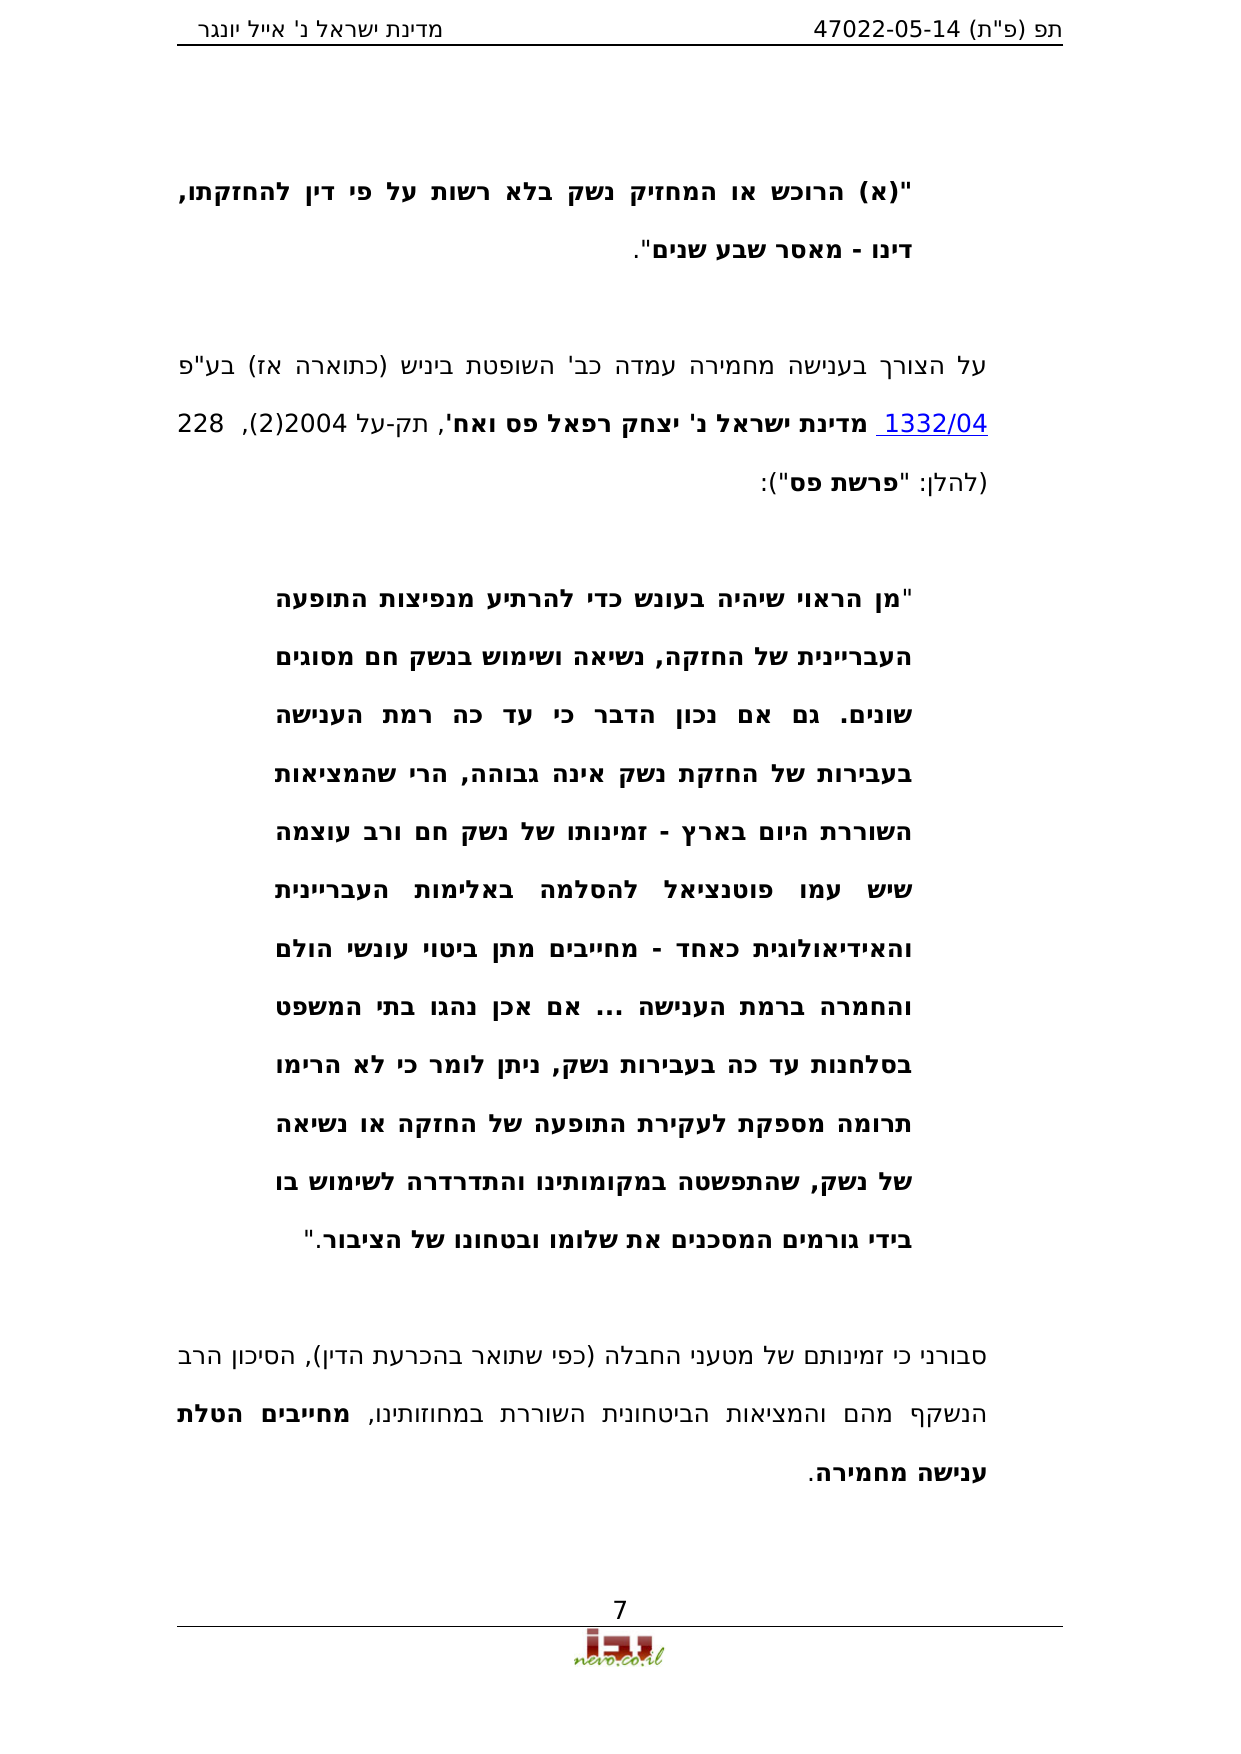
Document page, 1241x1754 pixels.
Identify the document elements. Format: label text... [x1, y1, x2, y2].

text "(א) הרוכש או המחזיק נשק בלא רשות על פי דין להחזקתו, דינו - מאסר שבע שנים". [177, 177, 913, 265]
text סבורני כי זמינותם של מטעני החבלה (כפי שתואר בהכרעת הדין), הסיכון הרב הנשקף מהם והמציאות הביטחונית השוררת במחוזותינו, מחייבים הטלת ענישה מחמירה. [177, 1341, 988, 1487]
text "מן הראוי שיהיה בעונש כדי להרתיע מנפיצות התופעה העבריינית של החזקה, נשיאה ושימוש בנשק חם מסוגים שונים. גם אם נכון הדבר כי עד כה רמת הענישה בעבירות של החזקת נשק אינה גבוהה, הרי שהמציאות השוררת היום בארץ - זמינותו של נשק חם ורב עוצמה שיש עמו פוטנציאל להסלמה באלימות העבריינית והאידיאולוגית כאחד - מחייבים מתן ביטוי עונשי הולם והחמרה ברמת הענישה ... אם אכן נהגו בתי המשפט בסלחנות עד כה בעבירות נשק, ניתן לומר כי לא הרימו תרומה מספקת לעקירת התופעה של החזקה או נשיאה של נשק, שהתפשטה במקומותינו והתדרדרה לשימוש בו בידי גורמים המסכנים את שלומו ובטחונו של הציבור." [275, 584, 913, 1255]
picture [574, 1628, 666, 1667]
text על הצורך בענישה מחמירה עמדה כב' השופטת ביניש (כתוארה אז) בע"פ 1332/04 מדינת ישראל נ' יצחק רפאל פס ואח', תק-על 2004(2), 228 (להלן: "פרשת פס"): [177, 351, 988, 497]
